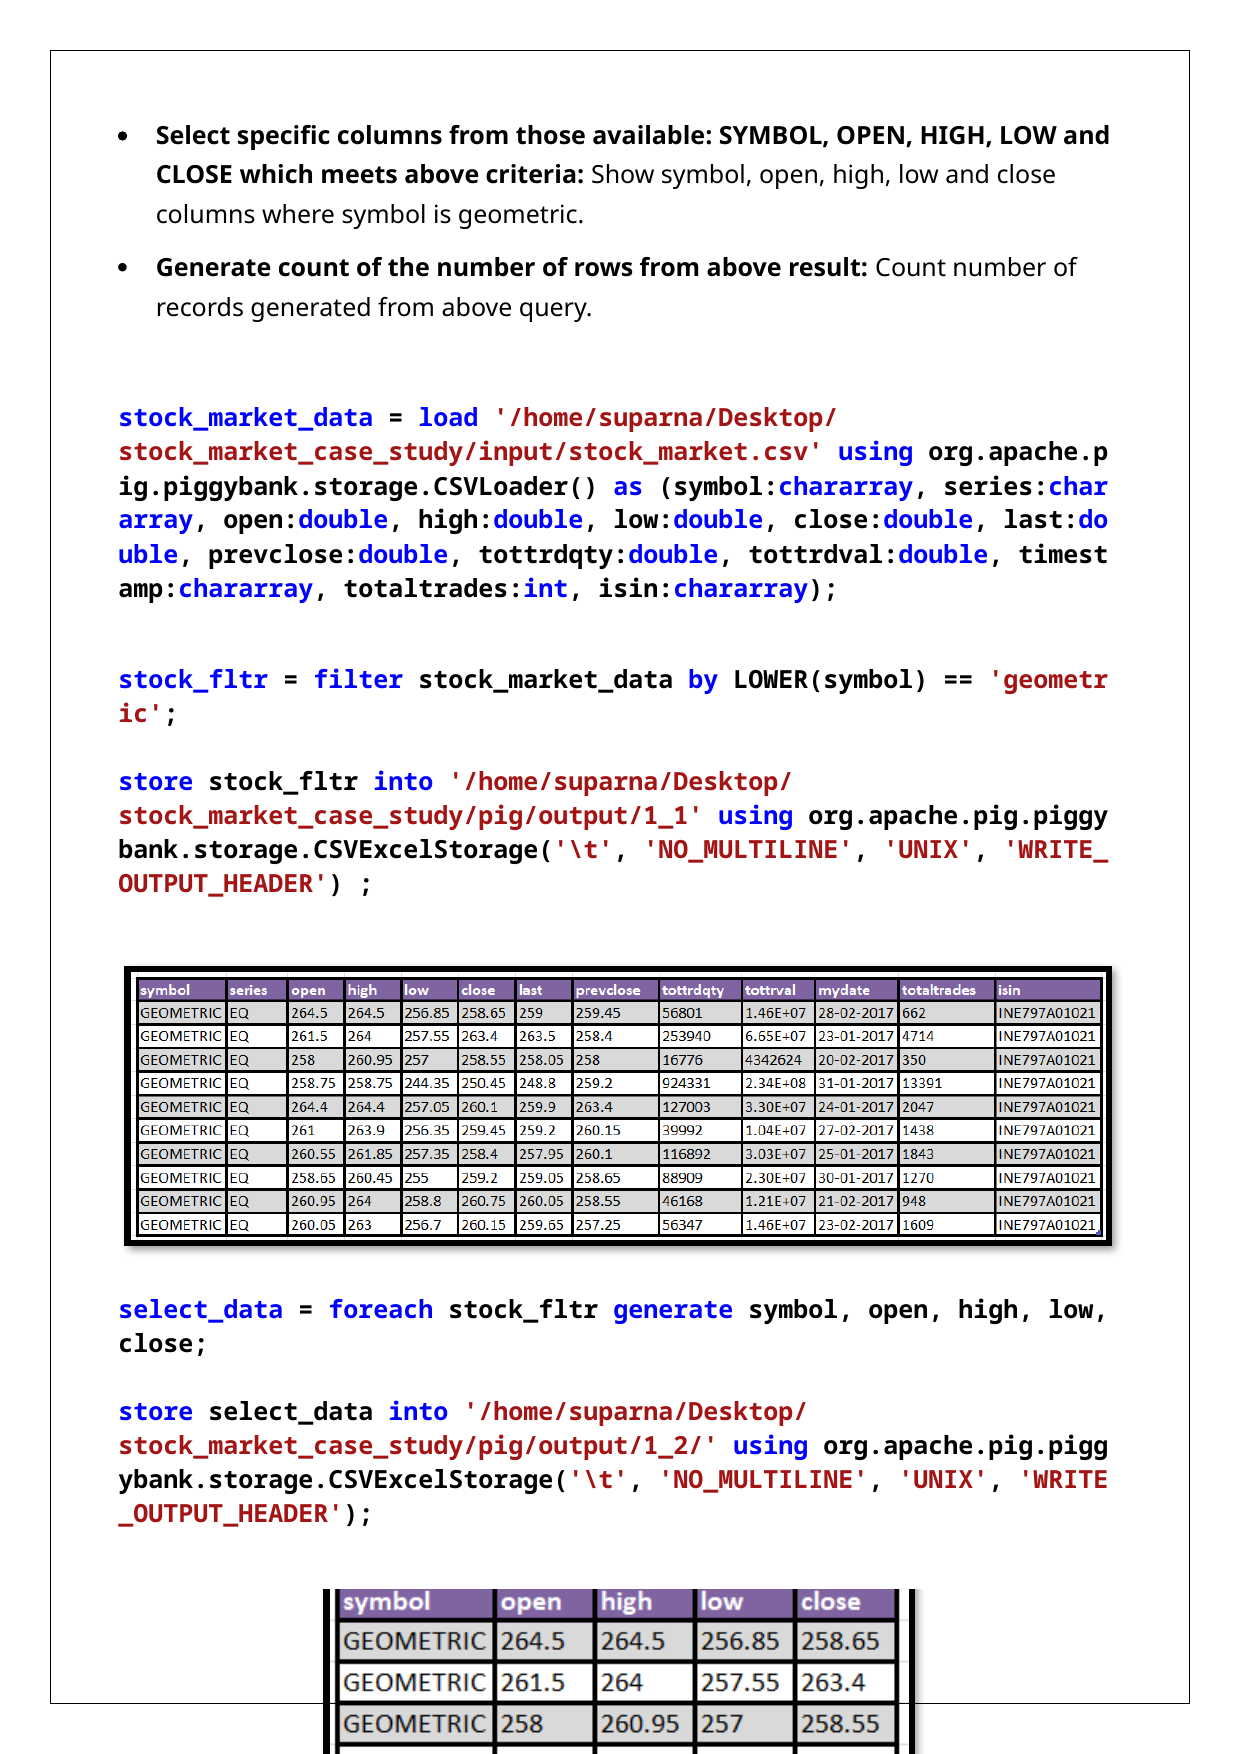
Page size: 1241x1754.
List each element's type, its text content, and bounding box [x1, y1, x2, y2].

text select_data = foreach stock_fltr generate symbol, open, high, low, close; [118, 1291, 1122, 1359]
text stock_fltr = filter stock_market_data by LOWER(symbol) == 'geometric'; [118, 661, 1122, 729]
picture [330, 1704, 909, 1754]
text store select_data into '/home/suparna/Desktop/stock_market_case_study/pig/output/1_2/' using org.apache.pig.piggybank.storage.CSVExcelStorage('\t', 'NO_MULTILINE', 'UNIX', 'WRITE_OUTPUT_HEADER'); [118, 1393, 1122, 1530]
list Select specific columns from those available: SYMBOL, OPEN, HIGH, LOW and CLOSE which meets above criteria: Show symbol, open, high, low and close columns where symbol is geometric. [118, 118, 1122, 230]
picture [330, 1589, 909, 1703]
text store stock_fltr into '/home/suparna/Desktop/stock_market_case_study/pig/output/1_1' using org.apache.pig.piggybank.storage.CSVExcelStorage('\t', 'NO_MULTILINE', 'UNIX', 'WRITE_OUTPUT_HEADER') ; [118, 763, 1122, 900]
picture [131, 972, 1106, 1240]
list Generate count of the number of rows from above result: Count number of records generated from above query. [118, 250, 1122, 323]
text stock_market_data = load '/home/suparna/Desktop/stock_market_case_study/input/stock_market.csv' using org.apache.pig.piggybank.storage.CSVLoader() as (symbol:chararray, series:chararray, open:double, high:double, low:double, close:double, last:double, prevclose:double, tottrdqty:double, tottrdval:double, timestamp:chararray, totaltrades:int, isin:chararray); [118, 400, 1122, 604]
